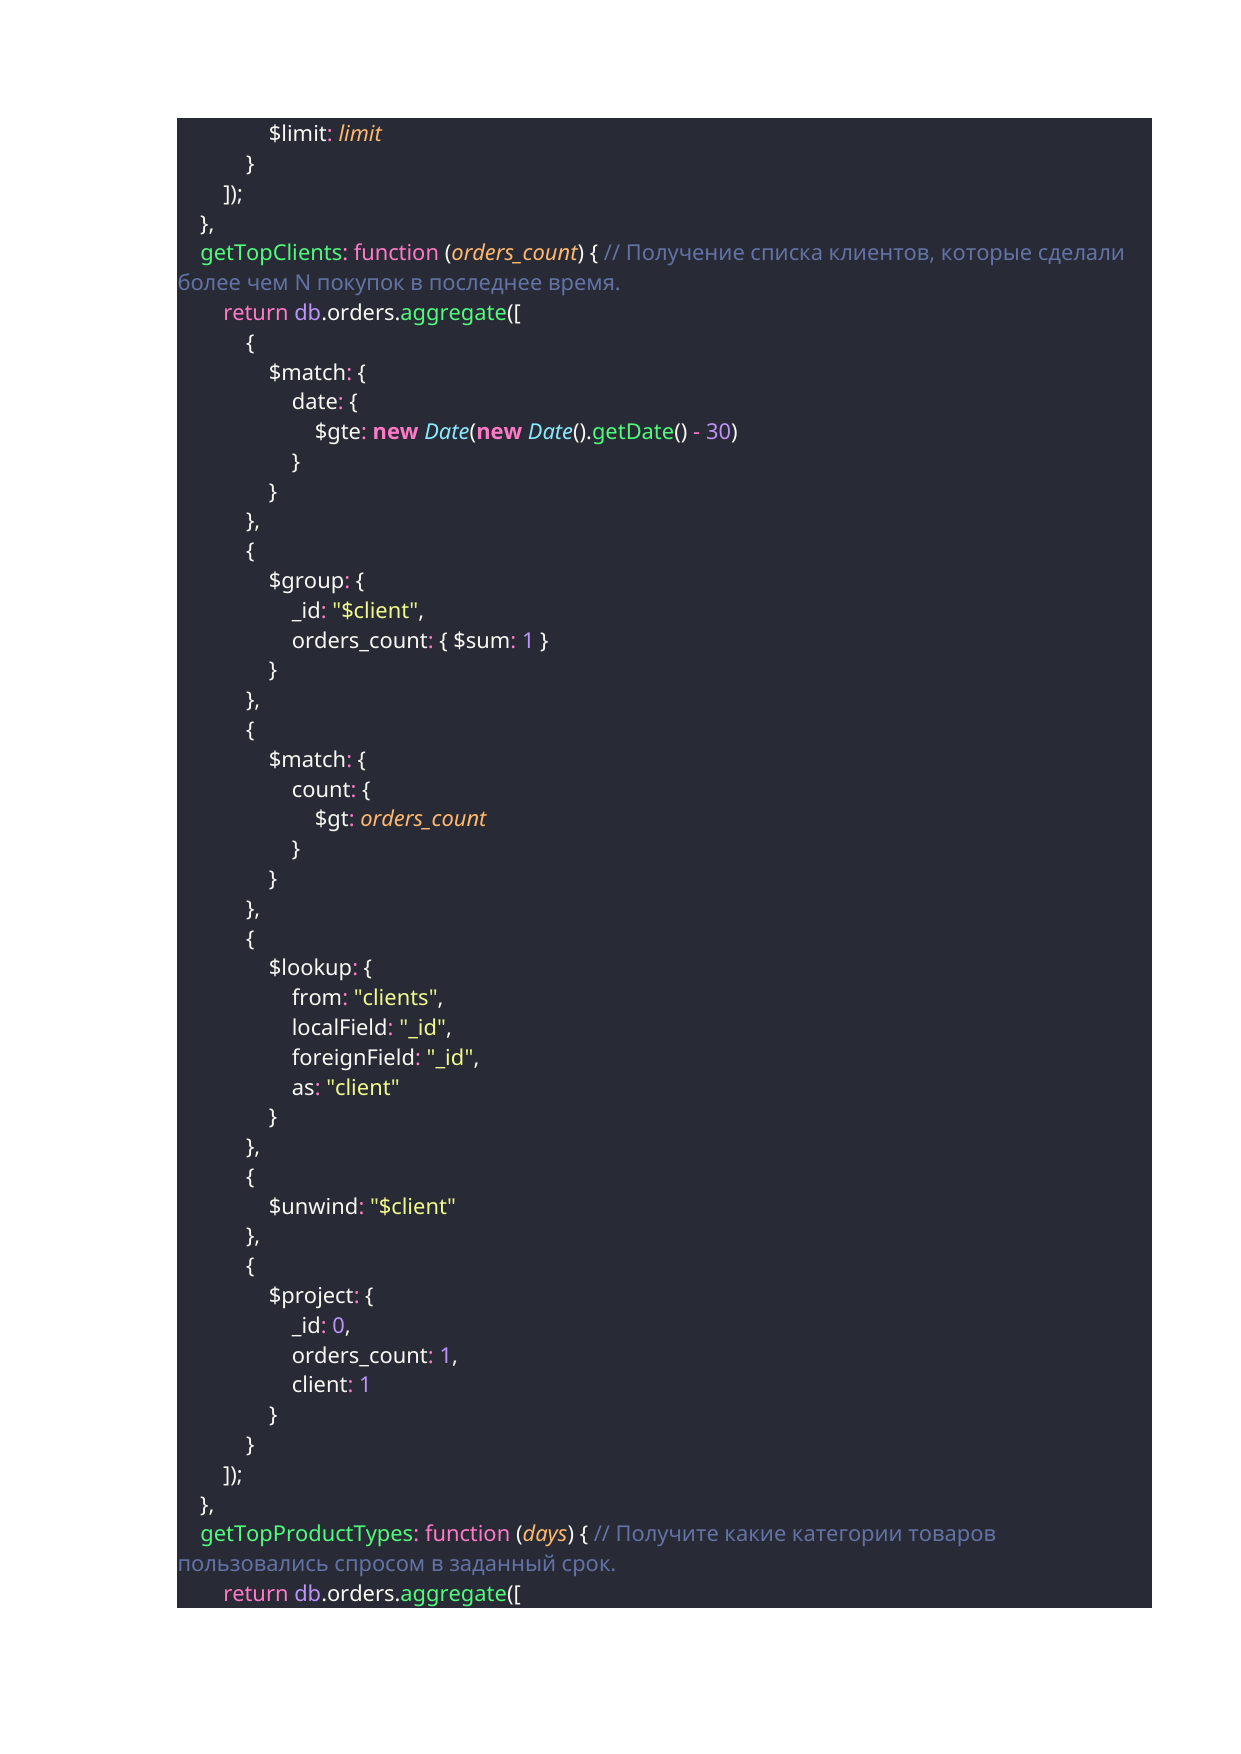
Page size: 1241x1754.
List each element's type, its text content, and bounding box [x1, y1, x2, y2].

text from: "clients", [177, 982, 1152, 1012]
text }, [177, 893, 1152, 922]
text } [177, 1399, 1152, 1429]
text count: { [177, 773, 1152, 803]
text getTopClients: function (orders_count) { // Получение списка клиентов, которые сделали более чем N покупок в последнее время. [177, 237, 1152, 297]
text date: { [177, 386, 1152, 416]
text $match: { [177, 744, 1152, 773]
text return db.orders.aggregate([ [177, 1578, 1152, 1608]
text client: 1 [177, 1369, 1152, 1399]
text getTopProductTypes: function (days) { // Получите какие категории товаров пользовались спросом в заданный срок. [177, 1518, 1152, 1578]
text { [177, 714, 1152, 744]
text return db.orders.aggregate([ [177, 297, 1152, 327]
text } [177, 446, 1152, 476]
text } [177, 476, 1152, 505]
text { [177, 1161, 1152, 1191]
text ]); [177, 178, 1152, 207]
text }, [177, 1131, 1152, 1161]
text { [177, 535, 1152, 565]
text $lookup: { [177, 952, 1152, 982]
text } [177, 148, 1152, 178]
text ]); [177, 1459, 1152, 1488]
text } [177, 863, 1152, 893]
text $unwind: "$client" [177, 1191, 1152, 1220]
text } [177, 1101, 1152, 1131]
text _id: "$client", [177, 595, 1152, 624]
text as: "client" [177, 1071, 1152, 1101]
text }, [177, 1488, 1152, 1518]
text $gte: new Date(new Date().getDate() - 30) [177, 416, 1152, 446]
text } [177, 833, 1152, 863]
text }, [177, 505, 1152, 535]
text { [177, 327, 1152, 356]
text localField: "_id", [177, 1012, 1152, 1042]
text _id: 0, [177, 1310, 1152, 1339]
text }, [177, 207, 1152, 237]
text }, [177, 684, 1152, 714]
text $project: { [177, 1280, 1152, 1310]
text orders_count: 1, [177, 1339, 1152, 1369]
text { [177, 922, 1152, 952]
text $group: { [177, 565, 1152, 595]
text $match: { [177, 356, 1152, 386]
text { [177, 1250, 1152, 1280]
text orders_count: { $sum: 1 } [177, 624, 1152, 654]
text $limit: limit [177, 118, 1152, 148]
text $gt: orders_count [177, 803, 1152, 833]
text foreignField: "_id", [177, 1042, 1152, 1071]
text }, [177, 1220, 1152, 1250]
text } [177, 654, 1152, 684]
text } [177, 1429, 1152, 1459]
